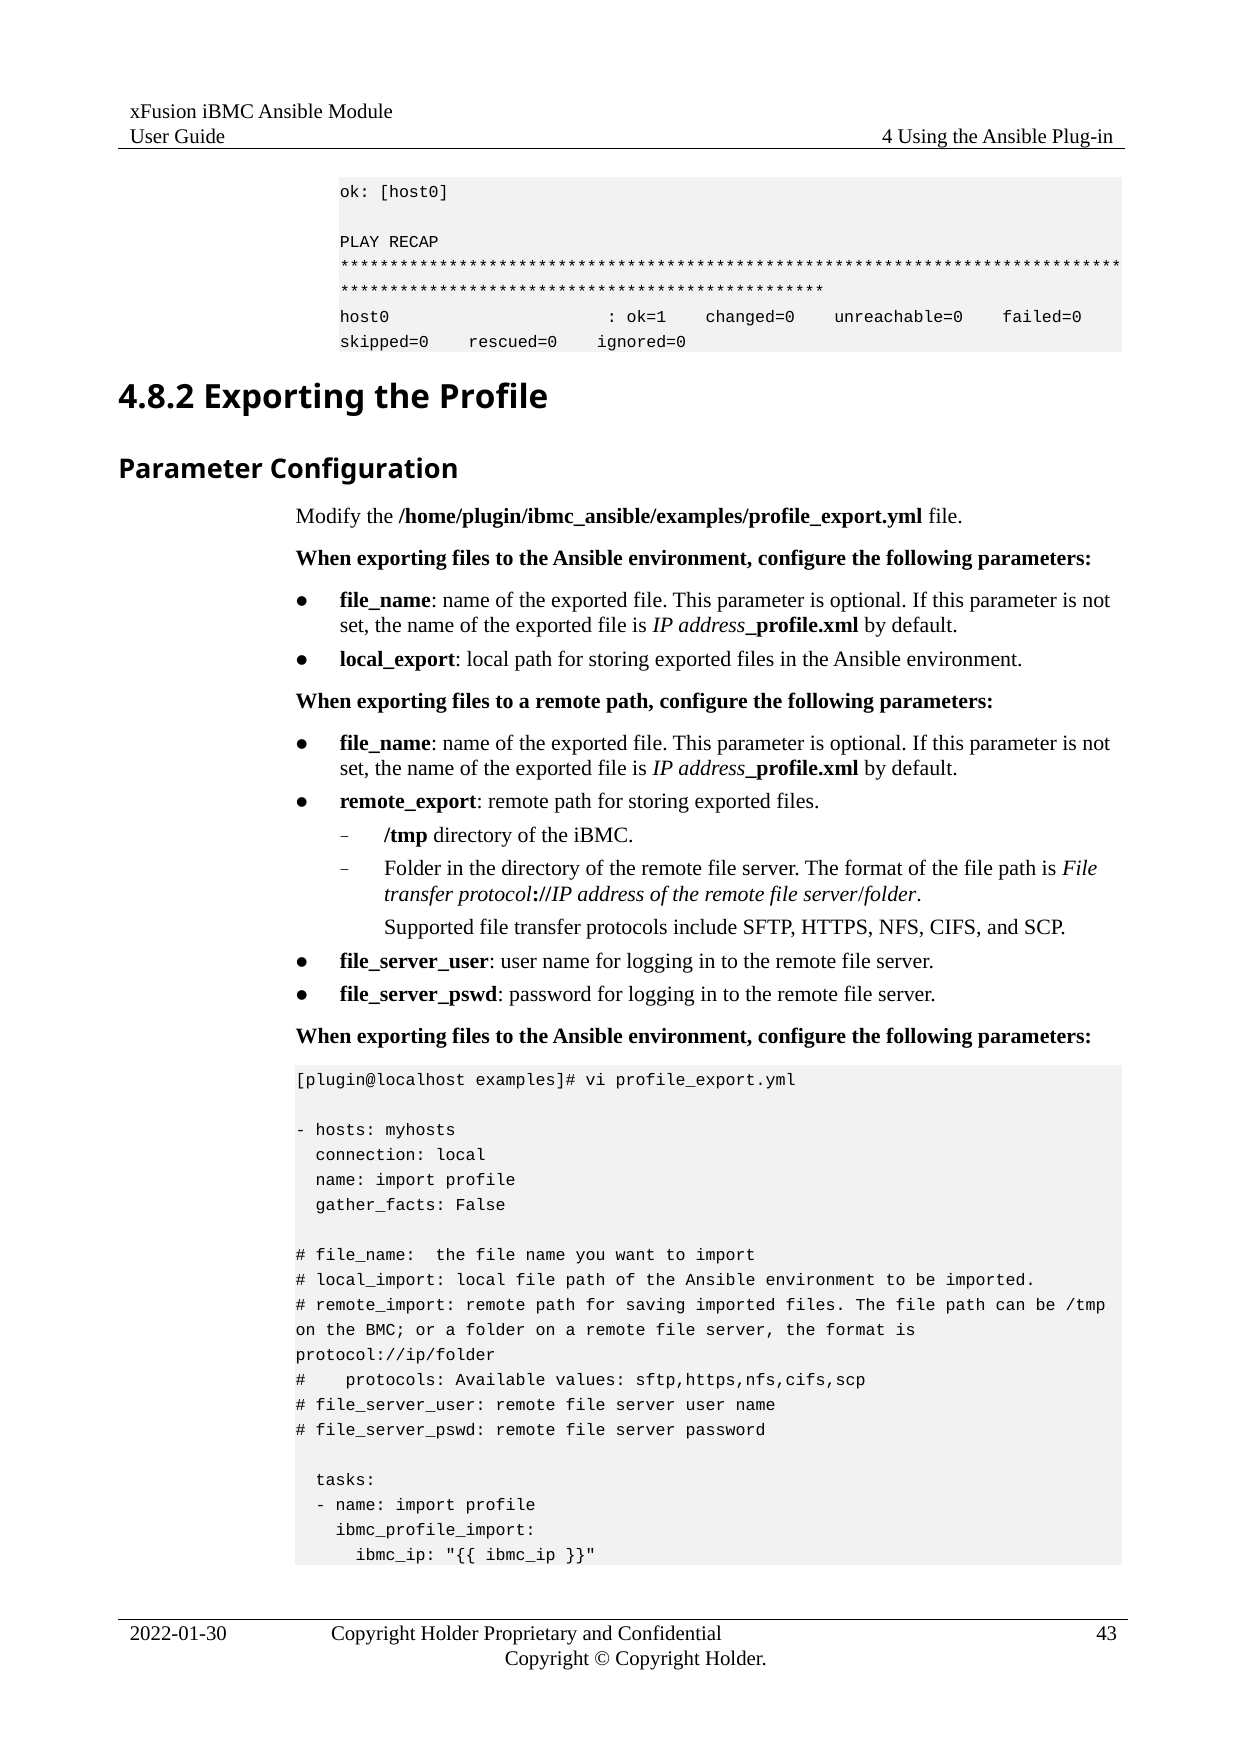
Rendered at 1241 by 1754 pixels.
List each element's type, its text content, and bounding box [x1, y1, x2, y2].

list file_name: name of the exported file. This parameter is optional. If this parameter is not set, the name of the exported file is IP address_profile.xml by default. [295, 587, 1122, 637]
subtitle Exporting the Profile [118, 373, 1122, 418]
list file_server_user: user name for logging in to the remote file server. [295, 948, 1122, 973]
list remote_export: remote path for storing exported files. [295, 788, 1122, 813]
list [339, 177, 1122, 352]
text When exporting files to the Ansible environment, configure the following parameters: [295, 545, 1122, 570]
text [295, 1065, 1122, 1565]
list file_name: name of the exported file. This parameter is optional. If this parameter is not set, the name of the exported file is IP address_profile.xml by default. [295, 729, 1122, 780]
list Supported file transfer protocols include SFTP, HTTPS, NFS, CIFS, and SCP. [384, 914, 1122, 939]
list local_export: local path for storing exported files in the Ansible environment. [295, 646, 1122, 671]
text When exporting files to the Ansible environment, configure the following parameters: [295, 1023, 1122, 1048]
text Parameter Configuration [118, 450, 1122, 487]
list file_server_pswd: password for logging in to the remote file server. [295, 981, 1122, 1006]
text When exporting files to a remote path, configure the following parameters: [295, 688, 1122, 713]
text Modify the /home/plugin/ibmc_ansible/examples/profile_export.yml file. [295, 503, 1122, 528]
list /tmp directory of the iBMC. [339, 822, 1122, 847]
list Folder in the directory of the remote file server. The format of the file path is File transfer protocol://IP address of the remote file server/folder. [339, 855, 1122, 906]
